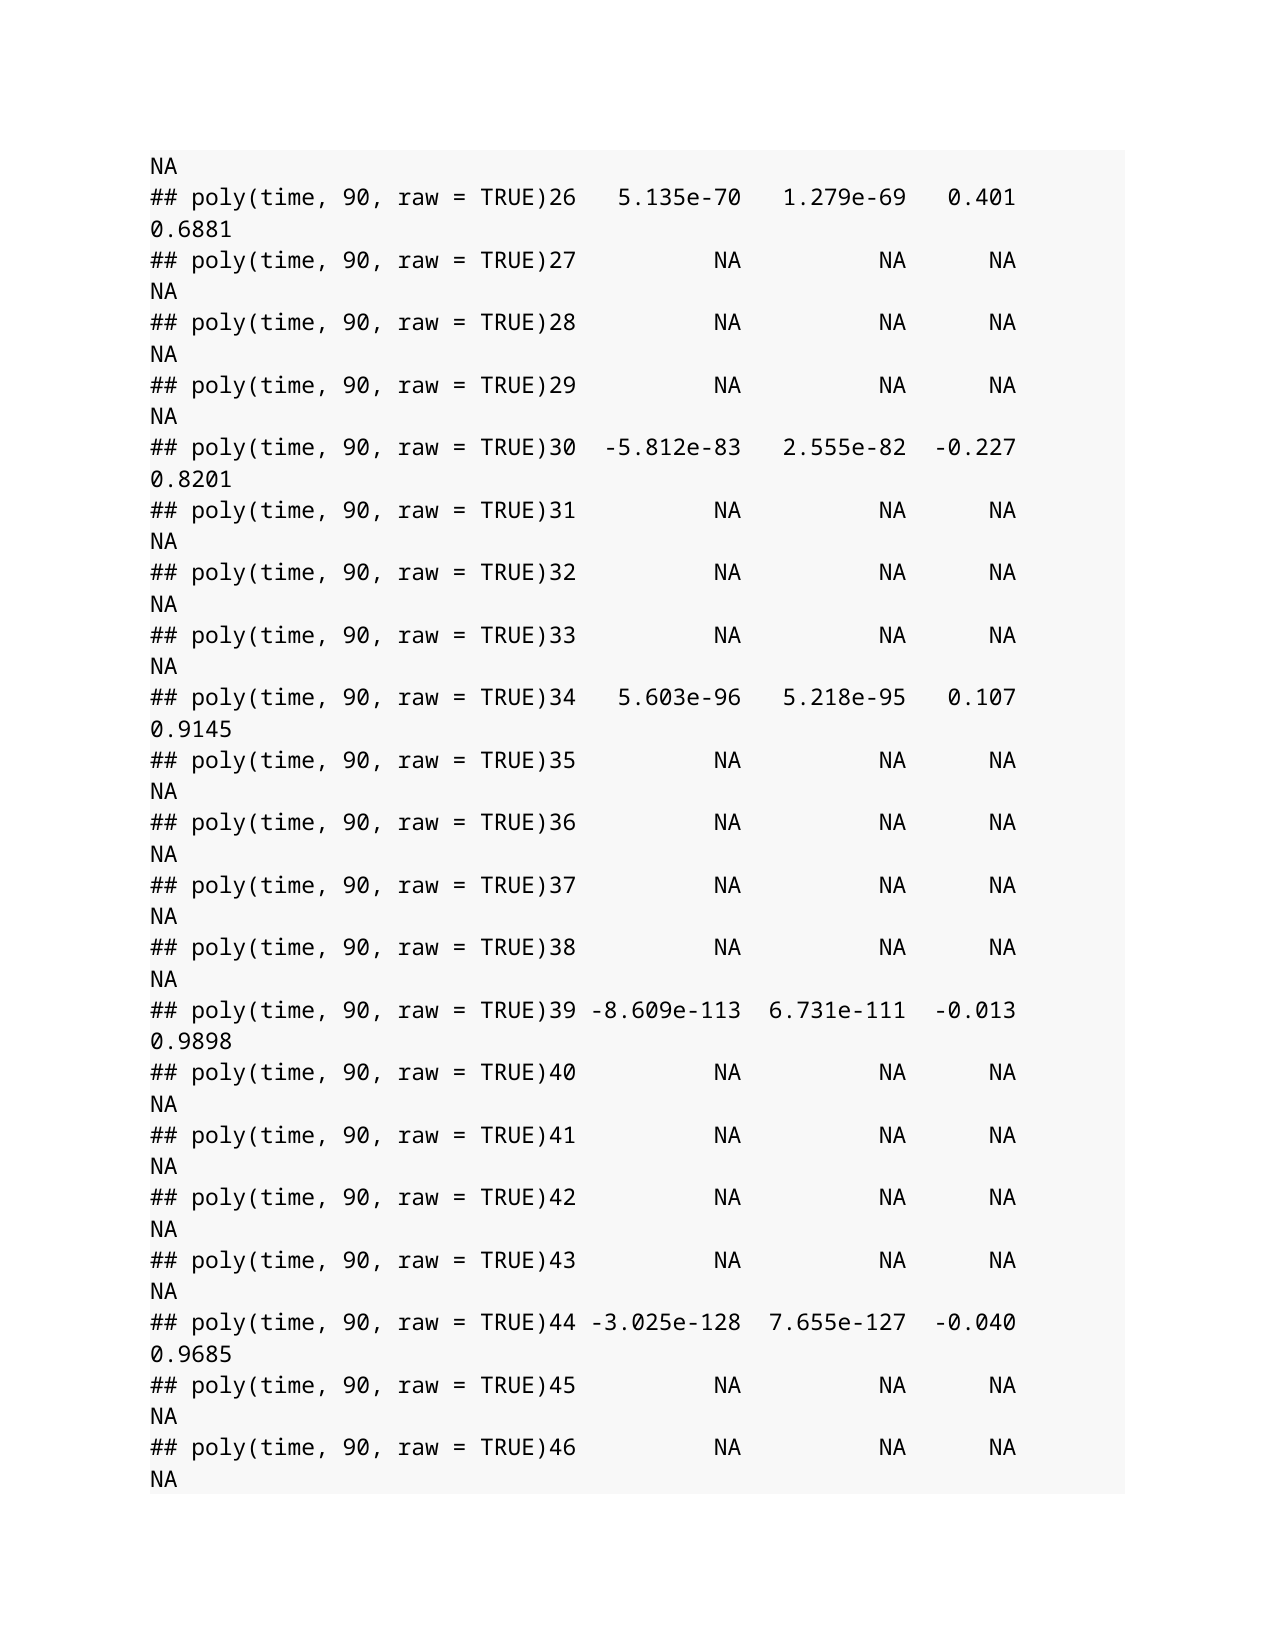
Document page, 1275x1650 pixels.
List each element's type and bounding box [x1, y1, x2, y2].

text [150, 150, 1125, 1494]
